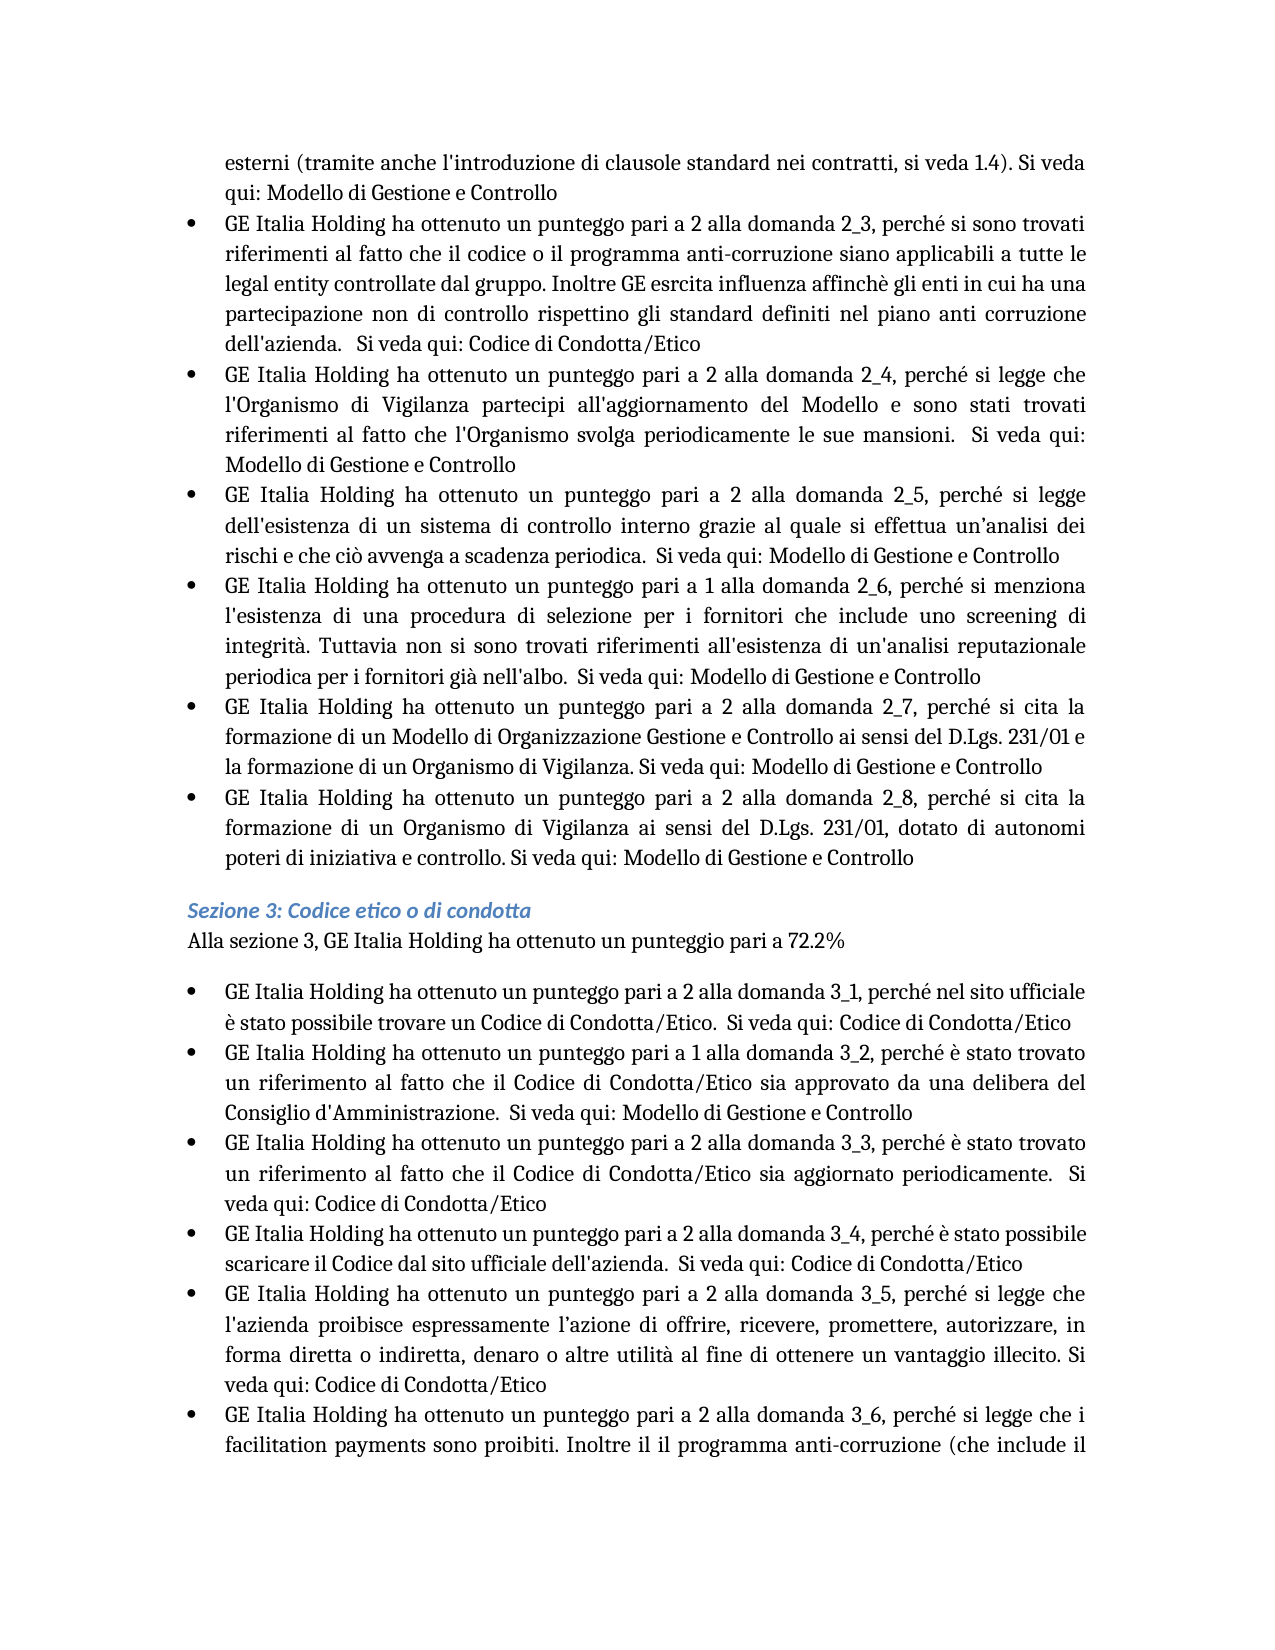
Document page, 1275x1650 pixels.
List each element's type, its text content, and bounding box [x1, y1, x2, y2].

list GE Italia Holding ha ottenuto un punteggo pari a 2 alla domanda 2_7, perché si cita la formazione di un Modello di Organizzazione Gestione e Controllo ai sensi del D.Lgs. 231/01 e la formazione di un Organismo di Vigilanza. Si veda qui: Modello di Gestione e Controllo [187, 694, 1087, 781]
subtitle Sezione 3: Codice etico o di condotta [187, 896, 1087, 924]
list GE Italia Holding ha ottenuto un punteggo pari a 1 alla domanda 2_6, perché si menziona l'esistenza di una procedura di selezione per i fornitori che include uno screening di integrità. Tuttavia non si sono trovati riferimenti all'esistenza di un'analisi reputazionale periodica per i fornitori già nell'albo. Si veda qui: Modello di Gestione e Controllo [187, 573, 1087, 690]
list GE Italia Holding ha ottenuto un punteggo pari a 2 alla domanda 2_3, perché si sono trovati riferimenti al fatto che il codice o il programma anti-corruzione siano applicabili a tutte le legal entity controllate dal gruppo. Inoltre GE esrcita influenza affinchè gli enti in cui ha una partecipazione non di controllo rispettino gli standard definiti nel piano anti corruzione dell'azienda. Si veda qui: Codice di Condotta/Etico [187, 210, 1087, 358]
list GE Italia Holding ha ottenuto un punteggo pari a 2 alla domanda 2_4, perché si legge che l'Organismo di Vigilanza partecipi all'aggiornamento del Modello e sono stati trovati riferimenti al fatto che l'Organismo svolga periodicamente le sue mansioni. Si veda qui: Modello di Gestione e Controllo [187, 361, 1087, 478]
list GE Italia Holding ha ottenuto un punteggo pari a 2 alla domanda 2_5, perché si legge dell'esistenza di un sistema di controllo interno grazie al quale si effettua un’analisi dei rischi e che ciò avvenga a scadenza periodica. Si veda qui: Modello di Gestione e Controllo [187, 482, 1087, 569]
list GE Italia Holding ha ottenuto un punteggo pari a 1 alla domanda 3_2, perché è stato trovato un riferimento al fatto che il Codice di Condotta/Etico sia approvato da una delibera del Consiglio d'Amministrazione. Si veda qui: Modello di Gestione e Controllo [187, 1039, 1087, 1126]
list GE Italia Holding ha ottenuto un punteggo pari a 2 alla domanda 2_8, perché si cita la formazione di un Organismo di Vigilanza ai sensi del D.Lgs. 231/01, dotato di autonomi poteri di iniziativa e controllo. Si veda qui: Modello di Gestione e Controllo [187, 784, 1087, 871]
list GE Italia Holding ha ottenuto un punteggo pari a 2 alla domanda 3_1, perché nel sito ufficiale è stato possibile trovare un Codice di Condotta/Etico. Si veda qui: Codice di Condotta/Etico [187, 979, 1087, 1036]
list GE Italia Holding ha ottenuto un punteggo pari a 2 alla domanda 3_3, perché è stato trovato un riferimento al fatto che il Codice di Condotta/Etico sia aggiornato periodicamente. Si veda qui: Codice di Condotta/Etico [187, 1130, 1087, 1217]
text Alla sezione 3, GE Italia Holding ha ottenuto un punteggio pari a 72.2% [187, 928, 1087, 954]
